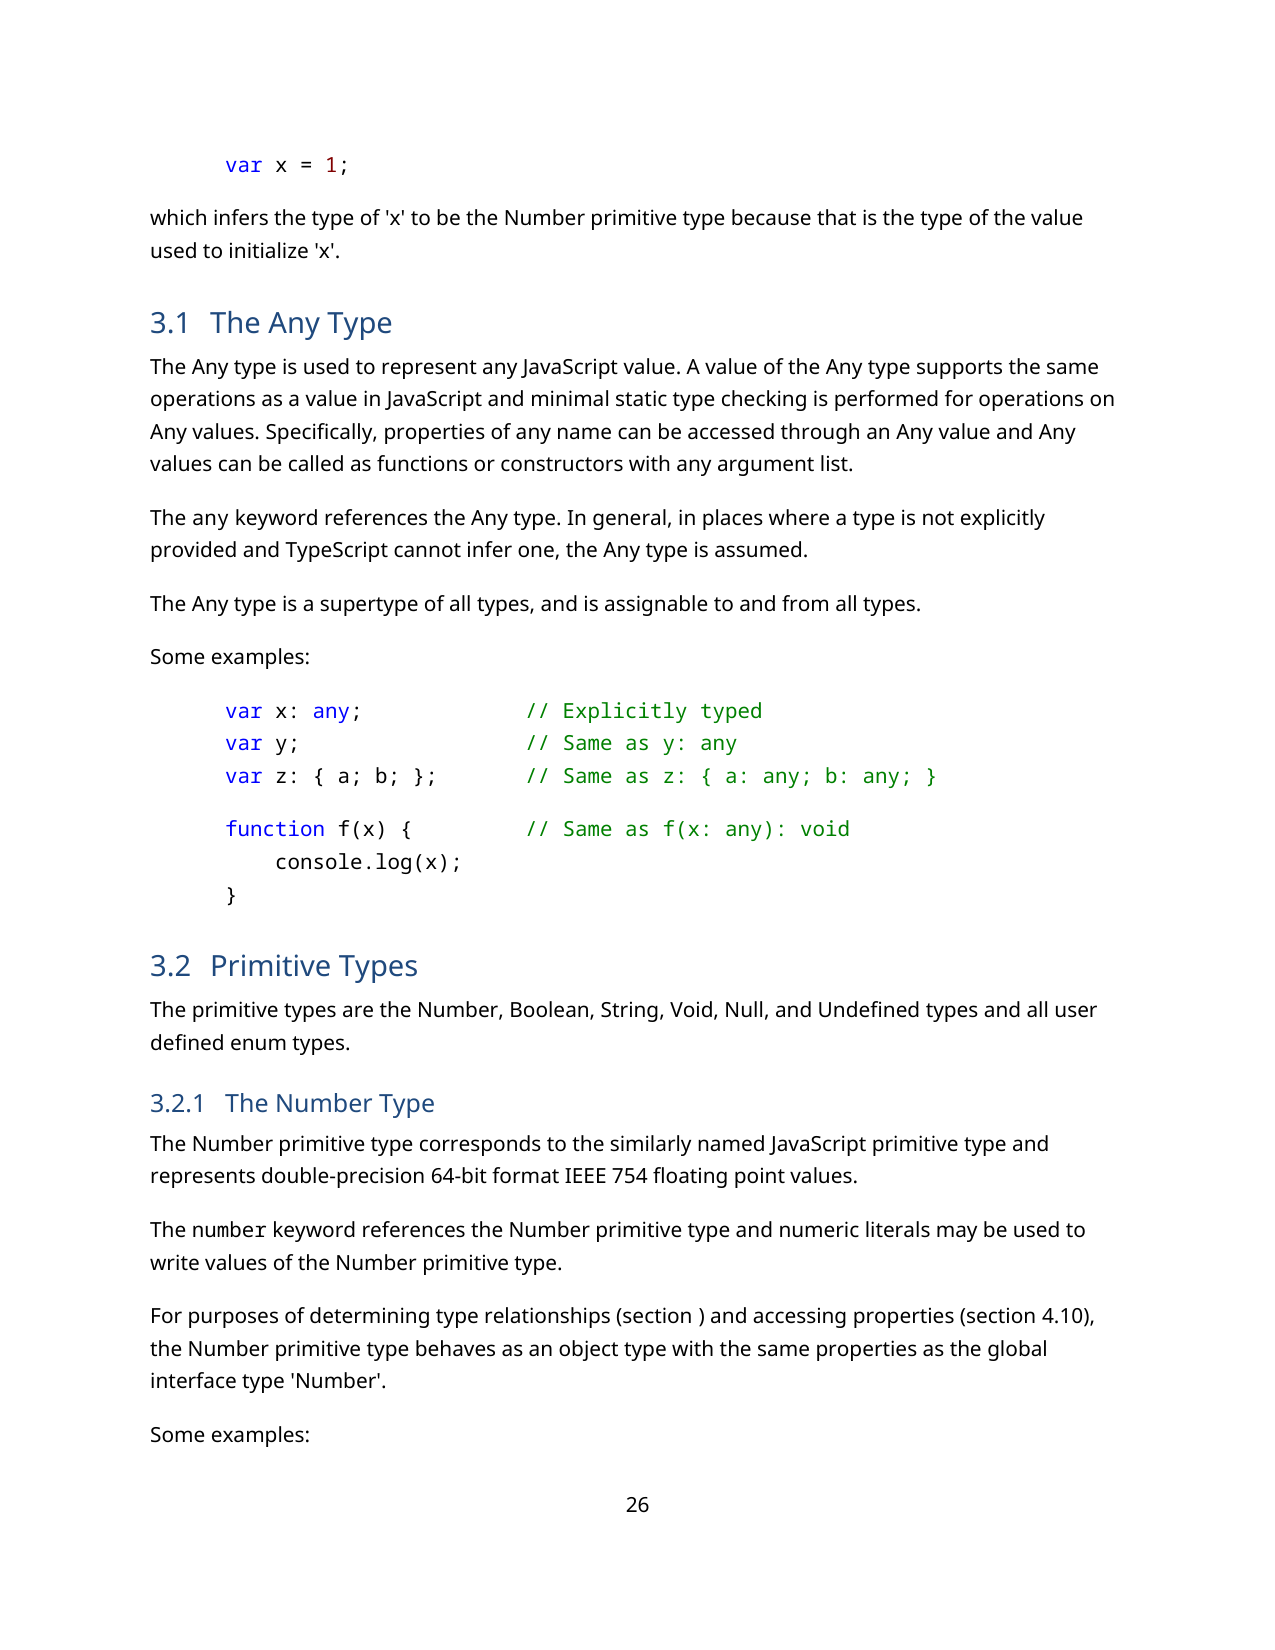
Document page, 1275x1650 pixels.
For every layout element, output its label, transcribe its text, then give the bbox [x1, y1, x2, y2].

text The Any type is used to represent any JavaScript value. A value of the Any type supports the same operations as a value in JavaScript and minimal static type checking is performed for operations on Any values. Specifically, properties of any name can be accessed through an Any value and Any values can be called as functions or constructors with any argument list. [150, 352, 1125, 478]
text For purposes of determining type relationships (section ) and accessing properties (section 4.10), the Number primitive type behaves as an object type with the same properties as the global interface type 'Number'. [150, 1301, 1125, 1395]
text function f(x) { // Same as f(x: any): void console.log(x); } [225, 814, 1125, 908]
text which infers the type of 'x' to be the Number primitive type because that is the type of the value used to initialize 'x'. [150, 203, 1125, 264]
subtitle The Number Type [150, 1086, 1125, 1120]
subtitle Primitive Types [150, 946, 1125, 985]
text var x = 1; [262, 150, 325, 178]
text Some examples: [150, 1420, 1125, 1448]
text var x: any; // Explicitly typed var y; // Same as y: any var z: { a; b; }; // Same as z: { a: any; b: any; } [225, 696, 1125, 789]
text The any keyword references the Any type. In general, in places where a type is not explicitly provided and TypeScript cannot infer one, the Any type is assumed. [150, 503, 1125, 564]
text Some examples: [150, 642, 1125, 671]
text The Any type is a supertype of all types, and is assignable to and from all types. [150, 589, 1125, 617]
text The primitive types are the Number, Boolean, String, Void, Null, and Undefined types and all user defined enum types. [150, 996, 1125, 1057]
subtitle The Any Type [150, 302, 1125, 342]
text The number keyword references the Number primitive type and numeric literals may be used to write values of the Number primitive type. [150, 1215, 1125, 1276]
text var x = 1; [337, 150, 1125, 178]
text The Number primitive type corresponds to the similarly named JavaScript primitive type and represents double-precision 64-bit format IEEE 754 floating point values. [150, 1129, 1125, 1190]
